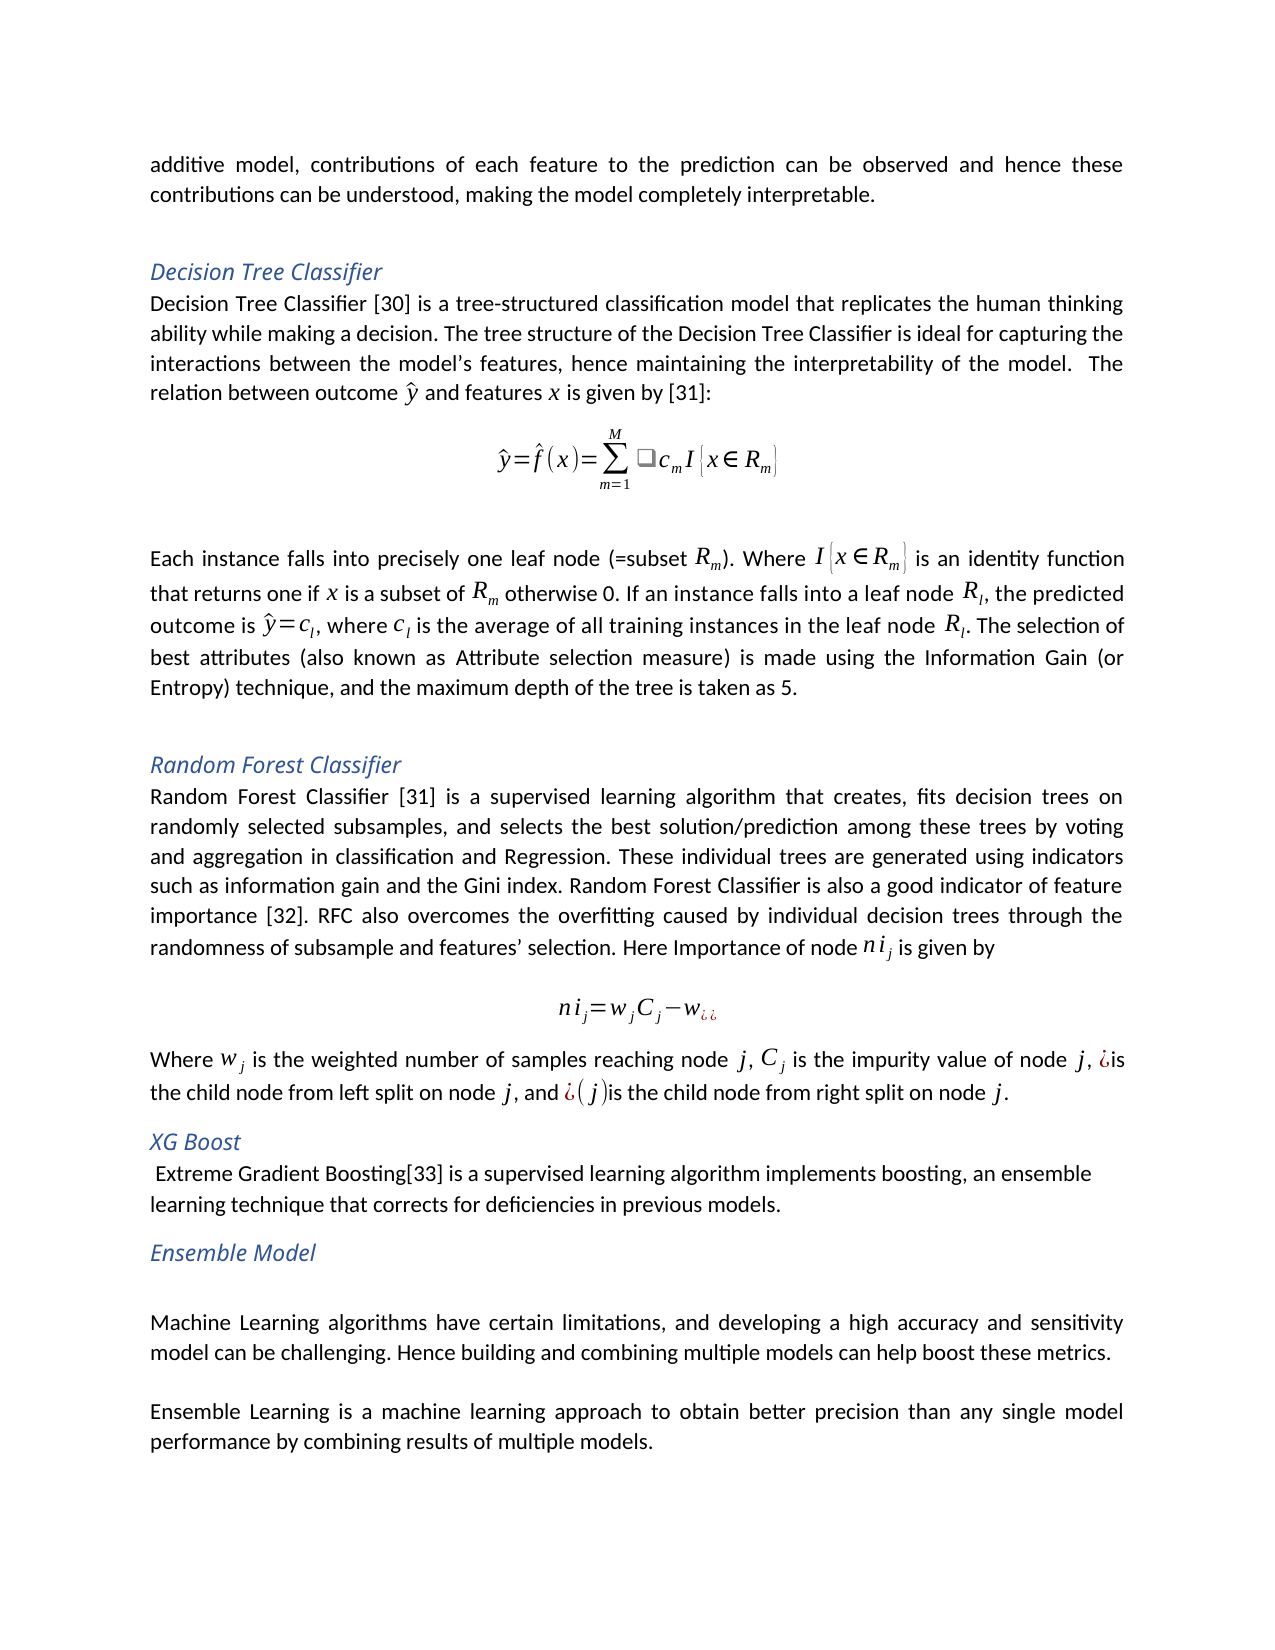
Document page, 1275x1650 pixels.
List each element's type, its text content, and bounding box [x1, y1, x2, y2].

subtitle Ensemble Model [150, 1237, 1125, 1268]
list Random Forest Classifier [31] is a supervised learning algorithm that creates, fits decision trees on randomly selected subsamples, and selects the best solution/prediction among these trees by voting and aggregation in classification and Regression. These individual trees are generated using indicators such as information gain and the Gini index. Random Forest Classifier is also a good indicator of feature importance [32]. RFC also overcomes the overfitting caused by individual decision trees through the randomness of subsample and features’ selection. Here Importance of node is given by [150, 782, 1125, 962]
subtitle XG Boost [150, 1126, 1125, 1157]
text Where is the weighted number of samples reaching node , is the impurity value of node , is the child node from left split on node , and is the child node from right split on node . [150, 1043, 1125, 1107]
subtitle Decision Tree Classifier [150, 256, 1125, 287]
list Each instance falls into precisely one leaf node (=subset ). Where is an identity function that returns one if is a subset of otherwise 0. If an instance falls into a leaf node , the predicted outcome is , where is the average of all training instances in the leaf node . The selection of best attributes (also known as Attribute selection measure) is made using the Information Gain (or Entropy) technique, and the maximum depth of the tree is taken as 5. [150, 541, 1125, 701]
list Decision Tree Classifier [30] is a tree-structured classification model that replicates the human thinking ability while making a decision. The tree structure of the Decision Tree Classifier is ideal for capturing the interactions between the model’s features, hence maintaining the interpretability of the model. The relation between outcome and features is given by [31]: [150, 289, 1125, 407]
subtitle Random Forest Classifier [150, 749, 1125, 780]
